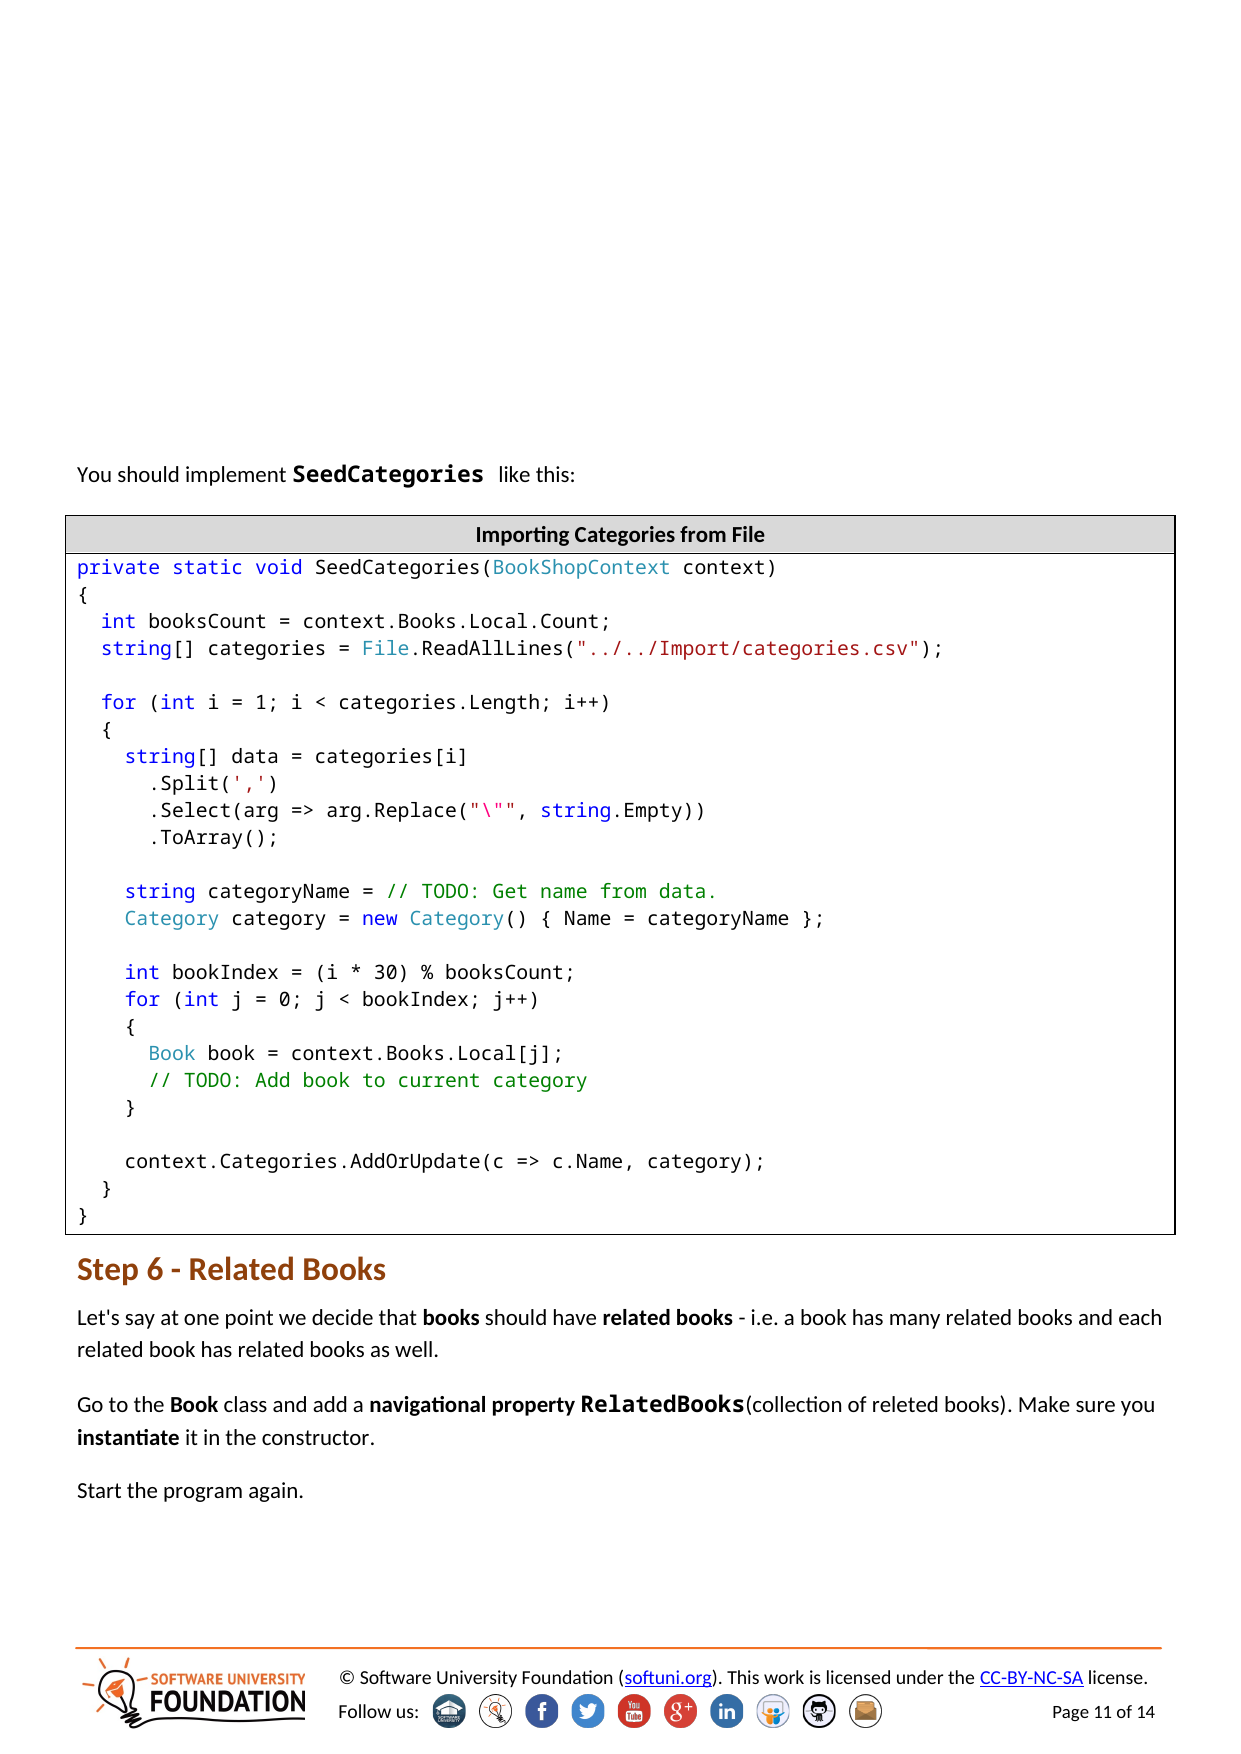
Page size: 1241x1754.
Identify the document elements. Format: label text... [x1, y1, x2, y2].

text Go to the Book class and add a navigational property RelatedBooks(collection of releted books). Make sure you instantiate it in the constructor. [77, 1388, 1163, 1452]
picture [710, 1694, 744, 1728]
picture [432, 1694, 466, 1728]
picture [802, 1694, 836, 1728]
text You should implement SeedCategories like this: [77, 458, 1163, 489]
text Start the program again. [77, 1477, 1163, 1504]
text Let's say at one point we decide that books should have related books - i.e. a book has many related books and each related book has related books as well. [77, 1303, 1163, 1363]
picture [617, 1694, 651, 1728]
picture [849, 1694, 882, 1728]
picture [479, 1694, 512, 1728]
picture [664, 1694, 697, 1728]
table_cell private static void SeedCategories(BookShopContext context) { int booksCount = context.Books.Local.Count; string[] categories = File.ReadAllLines("../../Import/categories.csv"); for (int i = 1; i < categories.Length; i++) { string[] data = categories[i] .Split(',') .Select(arg => arg.Replace("\"", string.Empty)) .ToArray(); string categoryName = // TODO: Get name from data. Category category = new Category() { Name = categoryName }; int bookIndex = (i * 30) % booksCount; for (int j = 0; j < bookIndex; j++) { Book book = context.Books.Local[j]; // TODO: Add book to current category } context.Categories.AddOrUpdate(c => c.Name, category); } } [66, 554, 1174, 1234]
subtitle Step 6 - Related Books [77, 1248, 1163, 1288]
picture [81, 1656, 305, 1729]
picture [571, 1694, 605, 1728]
picture [756, 1694, 790, 1728]
table_header Importing Categories from File [66, 516, 1174, 552]
picture [525, 1694, 559, 1728]
